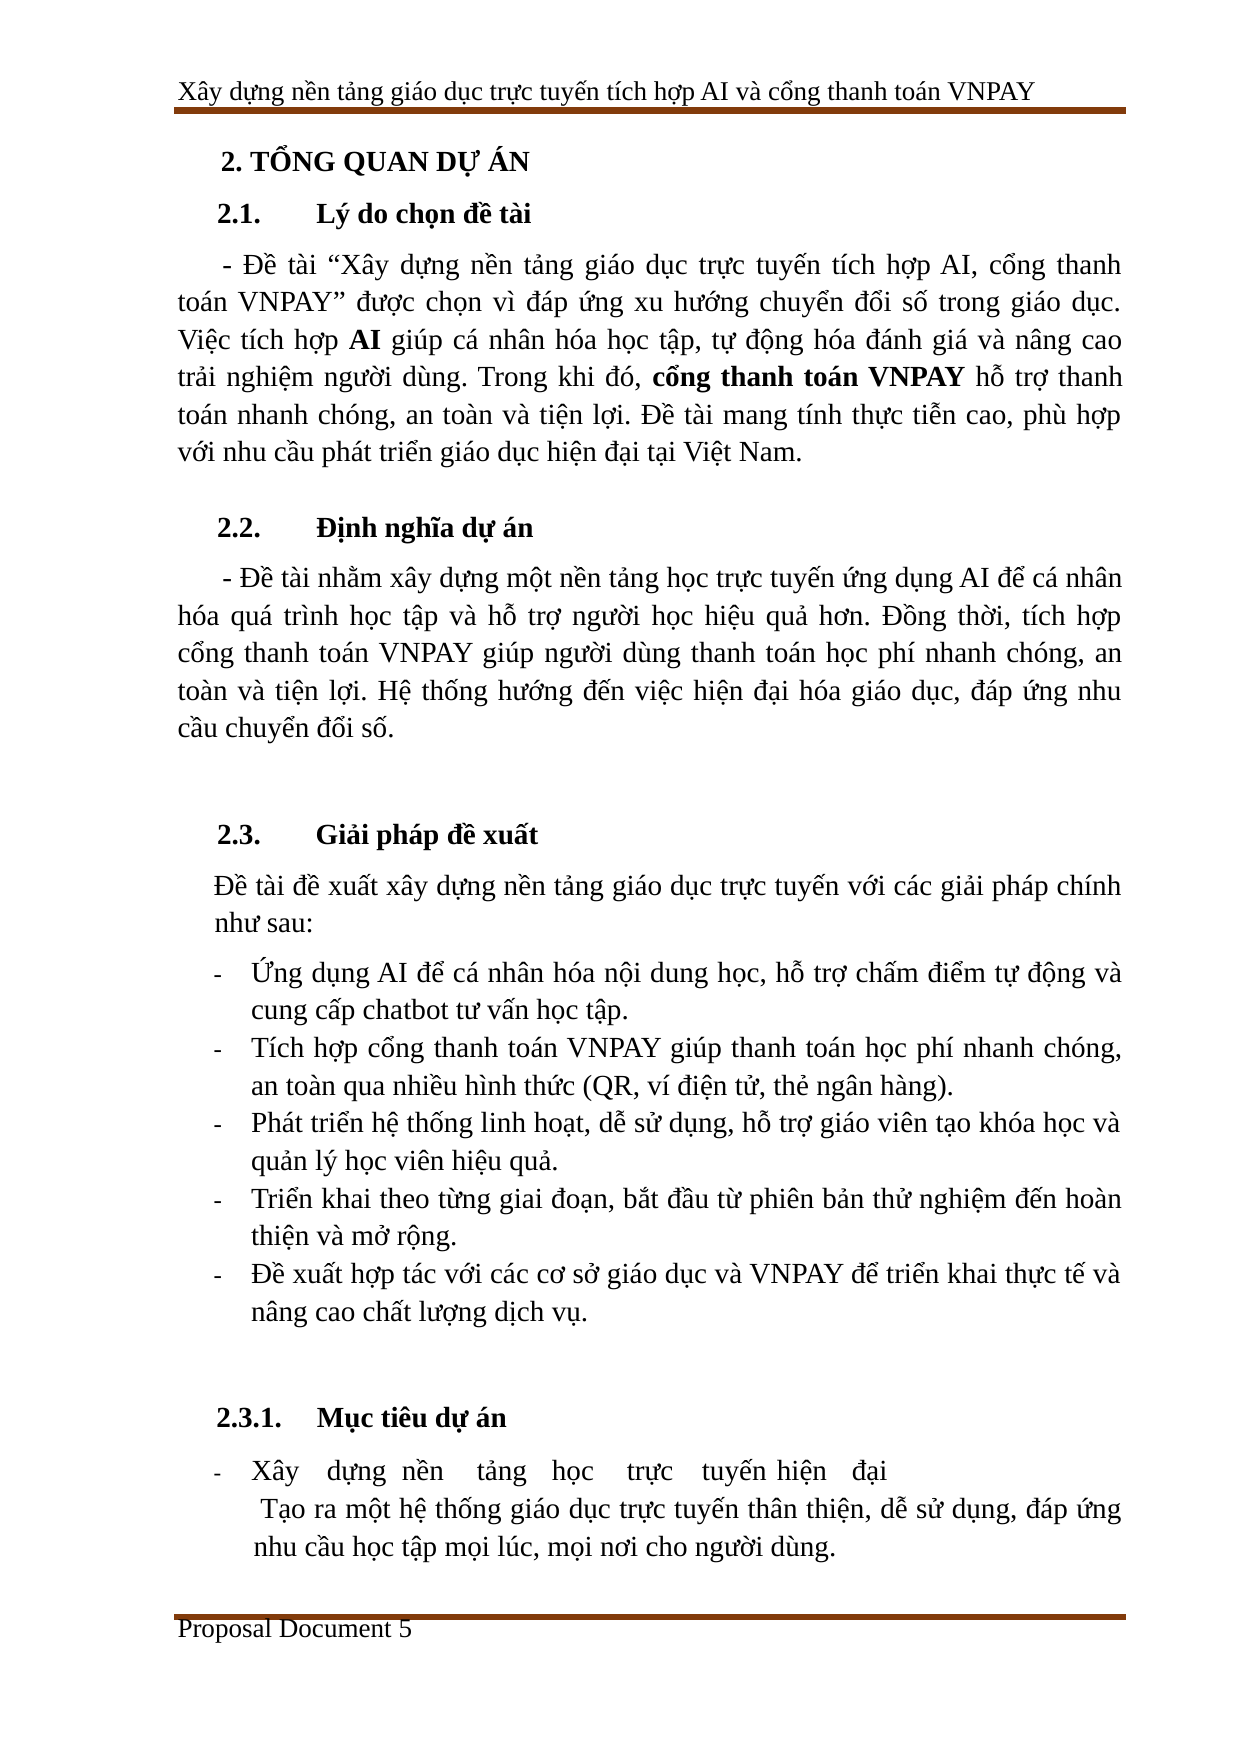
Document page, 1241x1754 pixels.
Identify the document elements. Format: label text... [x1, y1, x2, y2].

list Triển khai theo từng giai đoạn, bắt đầu từ phiên bản thử nghiệm đến hoàn thiện và mở rộng. [213, 1181, 1123, 1252]
subtitle 2.3.1. Mục tiêu dự án [177, 1400, 1123, 1433]
subtitle 2.3. Giải pháp đề xuất [177, 817, 1123, 851]
list Đề xuất hợp tác với các cơ sở giáo dục và VNPAY để triển khai thực tế và nâng cao chất lượng dịch vụ. [213, 1256, 1123, 1327]
list Phát triển hệ thống linh hoạt, dễ sử dụng, hỗ trợ giáo viên tạo khóa học và quản lý học viên hiệu quả. [213, 1106, 1123, 1177]
list Ứng dụng AI để cá nhân hóa nội dung học, hỗ trợ chấm điểm tự động và cung cấp chatbot tư vấn học tập. [213, 955, 1123, 1026]
list Tích hợp cổng thanh toán VNPAY giúp thanh toán học phí nhanh chóng, an toàn qua nhiều hình thức (QR, ví điện tử, thẻ ngân hàng). [213, 1030, 1123, 1101]
text - Đề tài nhằm xây dựng một nền tảng học trực tuyến ứng dụng AI để cá nhân hóa quá trình học tập và hỗ trợ người học hiệu quả hơn. Đồng thời, tích hợp cổng thanh toán VNPAY giúp người dùng thanh toán học phí nhanh chóng, an toàn và tiện lợi. Hệ thống hướng đến việc hiện đại hóa giáo dục, đáp ứng nhu cầu chuyển đổi số. [177, 561, 1123, 744]
text Đề tài đề xuất xây dựng nền tảng giáo dục trực tuyến với các giải pháp chính như sau: [213, 868, 1123, 939]
subtitle 2.2. Định nghĩa dự án [177, 510, 1123, 544]
subtitle 2.1. Lý do chọn đề tài [177, 196, 1123, 230]
text - Đề tài “Xây dựng nền tảng giáo dục trực tuyến tích hợp AI, cổng thanh toán VNPAY” được chọn vì đáp ứng xu hướng chuyển đổi số trong giáo dục. Việc tích hợp AI giúp cá nhân hóa học tập, tự động hóa đánh giá và nâng cao trải nghiệm người dùng. Trong khi đó, cổng thanh toán VNPAY hỗ trợ thanh toán nhanh chóng, an toàn và tiện lợi. Đề tài mang tính thực tiễn cao, phù hợp với nhu cầu phát triển giáo dục hiện đại tại Việt Nam. [177, 247, 1123, 468]
text Tạo ra một hệ thống giáo dục trực tuyến thân thiện, dễ sử dụng, đáp ứng nhu cầu học tập mọi lúc, mọi nơi cho người dùng. [252, 1491, 1123, 1562]
list Xây dựng nền tảng học trực tuyến hiện đại [213, 1453, 1124, 1487]
subtitle 2. TỔNG QUAN DỰ ÁN [221, 144, 1123, 177]
